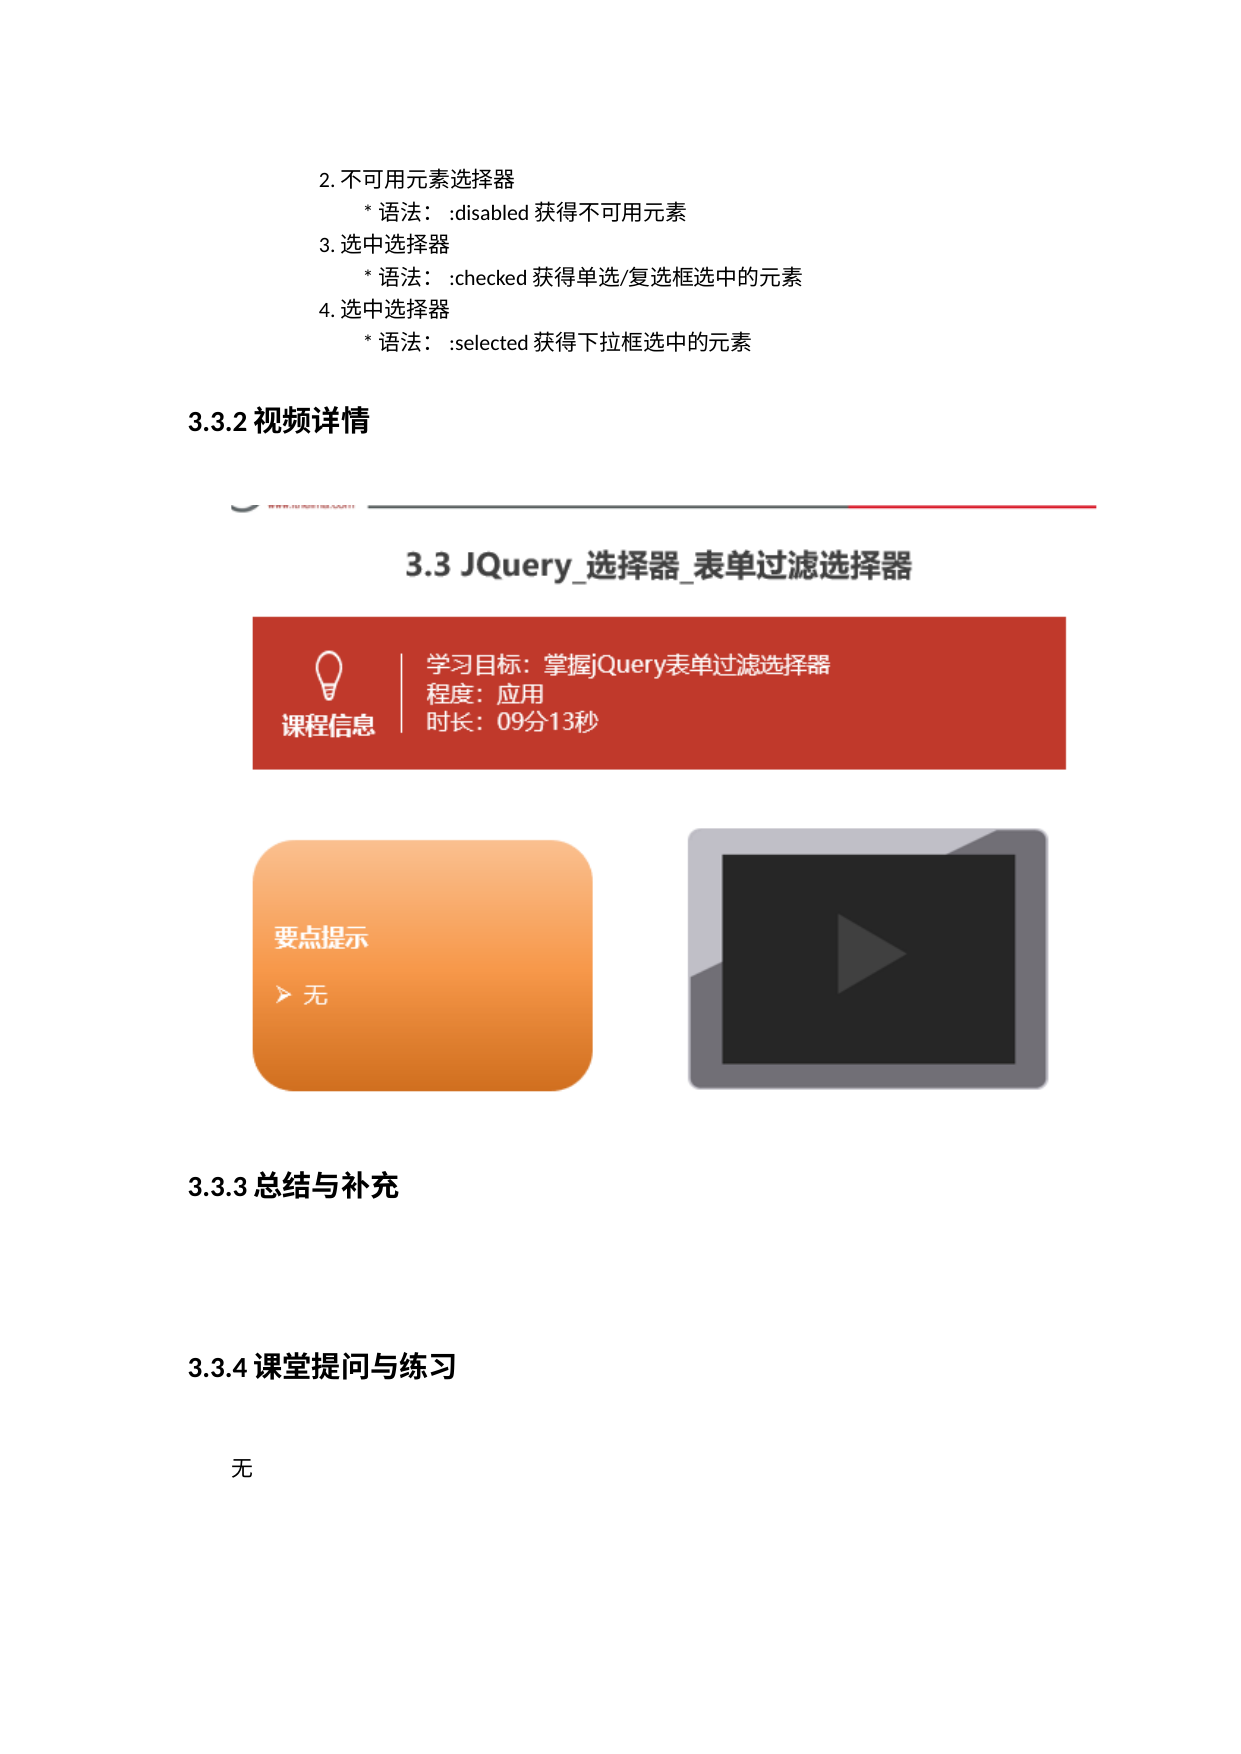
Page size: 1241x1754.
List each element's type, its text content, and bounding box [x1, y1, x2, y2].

text * 语法： :checked 获得单选/复选框选中的元素 [187, 259, 1053, 292]
text * 语法： :disabled 获得不可用元素 [187, 194, 1053, 227]
text 4. 选中选择器 [187, 292, 1053, 324]
text * 语法： :selected 获得下拉框选中的元素 [187, 324, 1053, 357]
subtitle 3.3.2视频详情 [187, 386, 1053, 451]
text 无 [187, 1451, 1053, 1483]
picture [231, 505, 1097, 1112]
subtitle 3.3.4课堂提问与练习 [187, 1332, 1053, 1397]
text 3. 选中选择器 [187, 227, 1053, 259]
text 2. 不可用元素选择器 [187, 162, 1053, 194]
subtitle 3.3.3总结与补充 [187, 1152, 1053, 1217]
